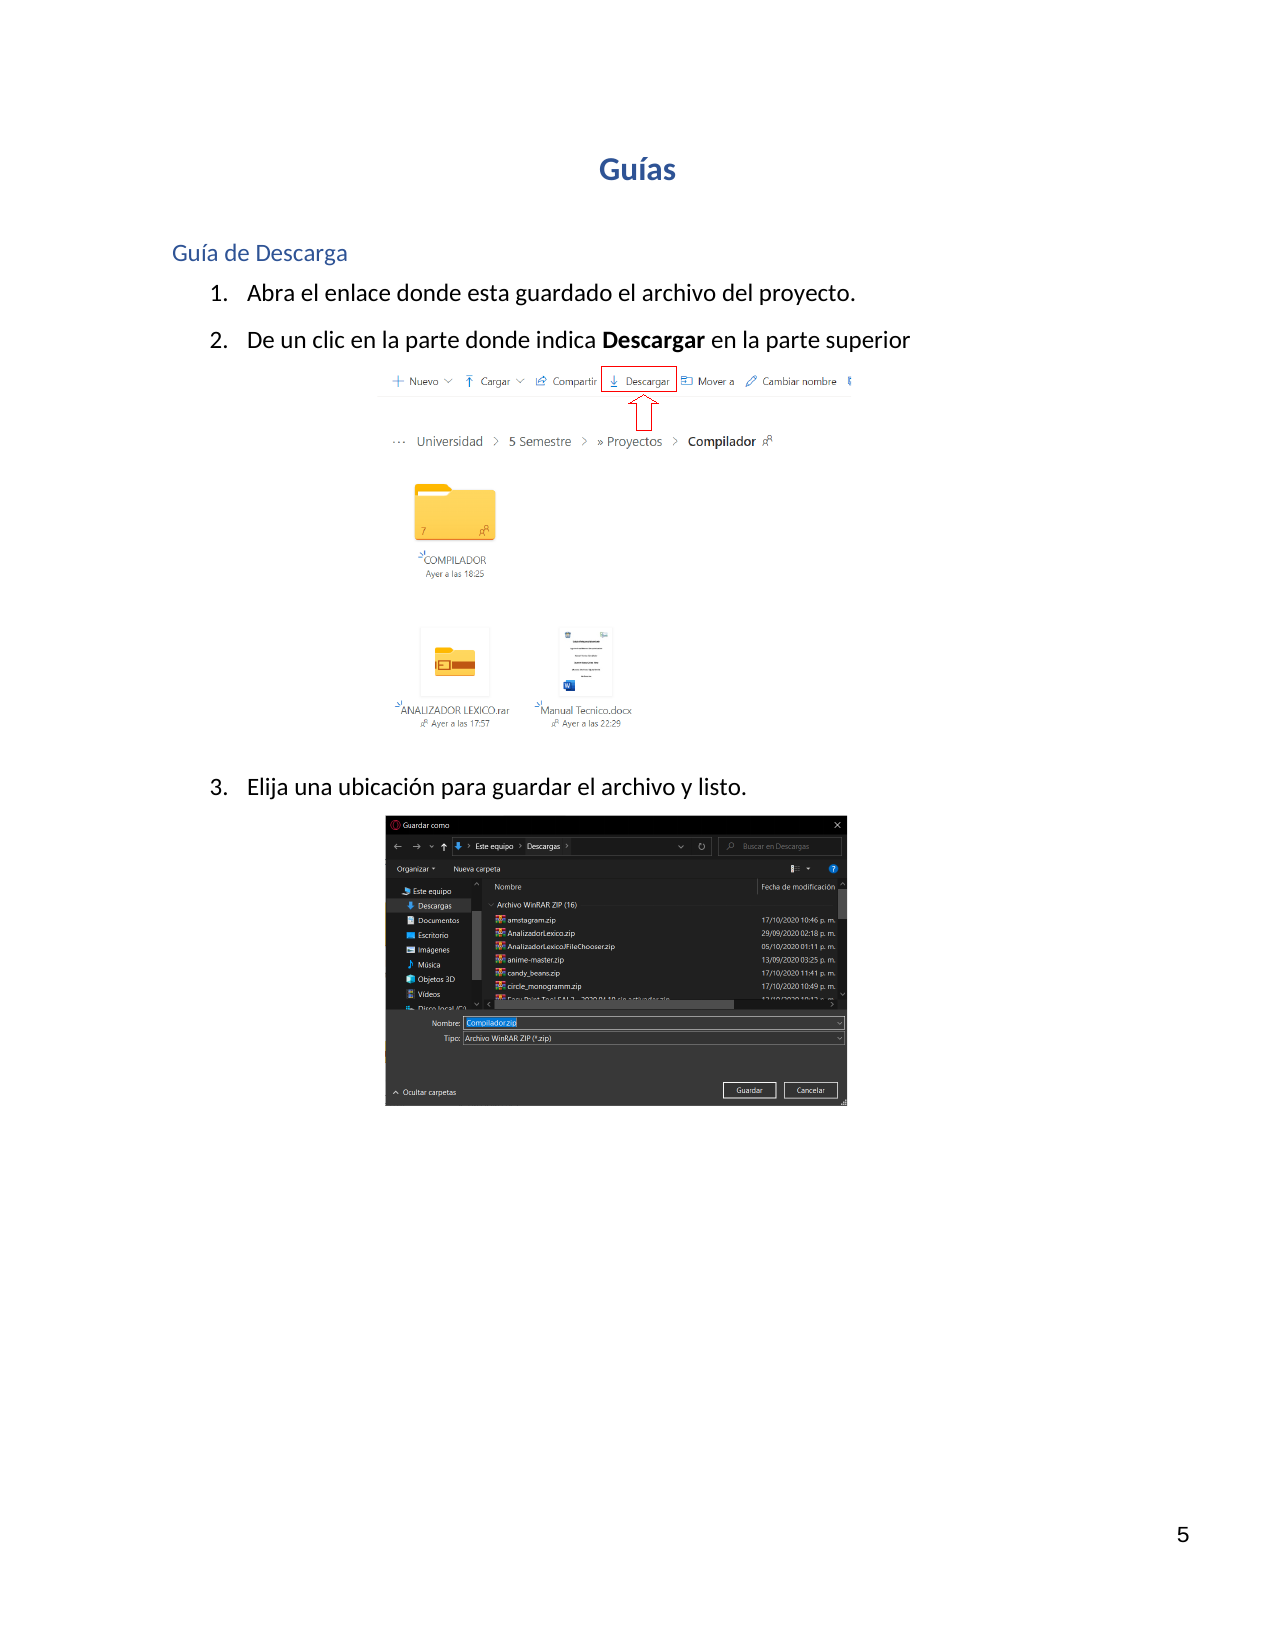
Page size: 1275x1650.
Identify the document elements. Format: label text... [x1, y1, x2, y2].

picture [377, 369, 852, 754]
subtitle Guías [252, 148, 1023, 188]
picture [385, 815, 848, 1106]
subtitle Guía de Descarga [98, 237, 1189, 268]
list Abra el enlace donde esta guardado el archivo del proyecto. [209, 283, 1132, 306]
list Elija una ubicación para guardar el archivo y listo. [209, 777, 1132, 800]
picture [602, 369, 676, 391]
list De un clic en la parte donde indica Descargar en la parte superior [209, 330, 1132, 353]
